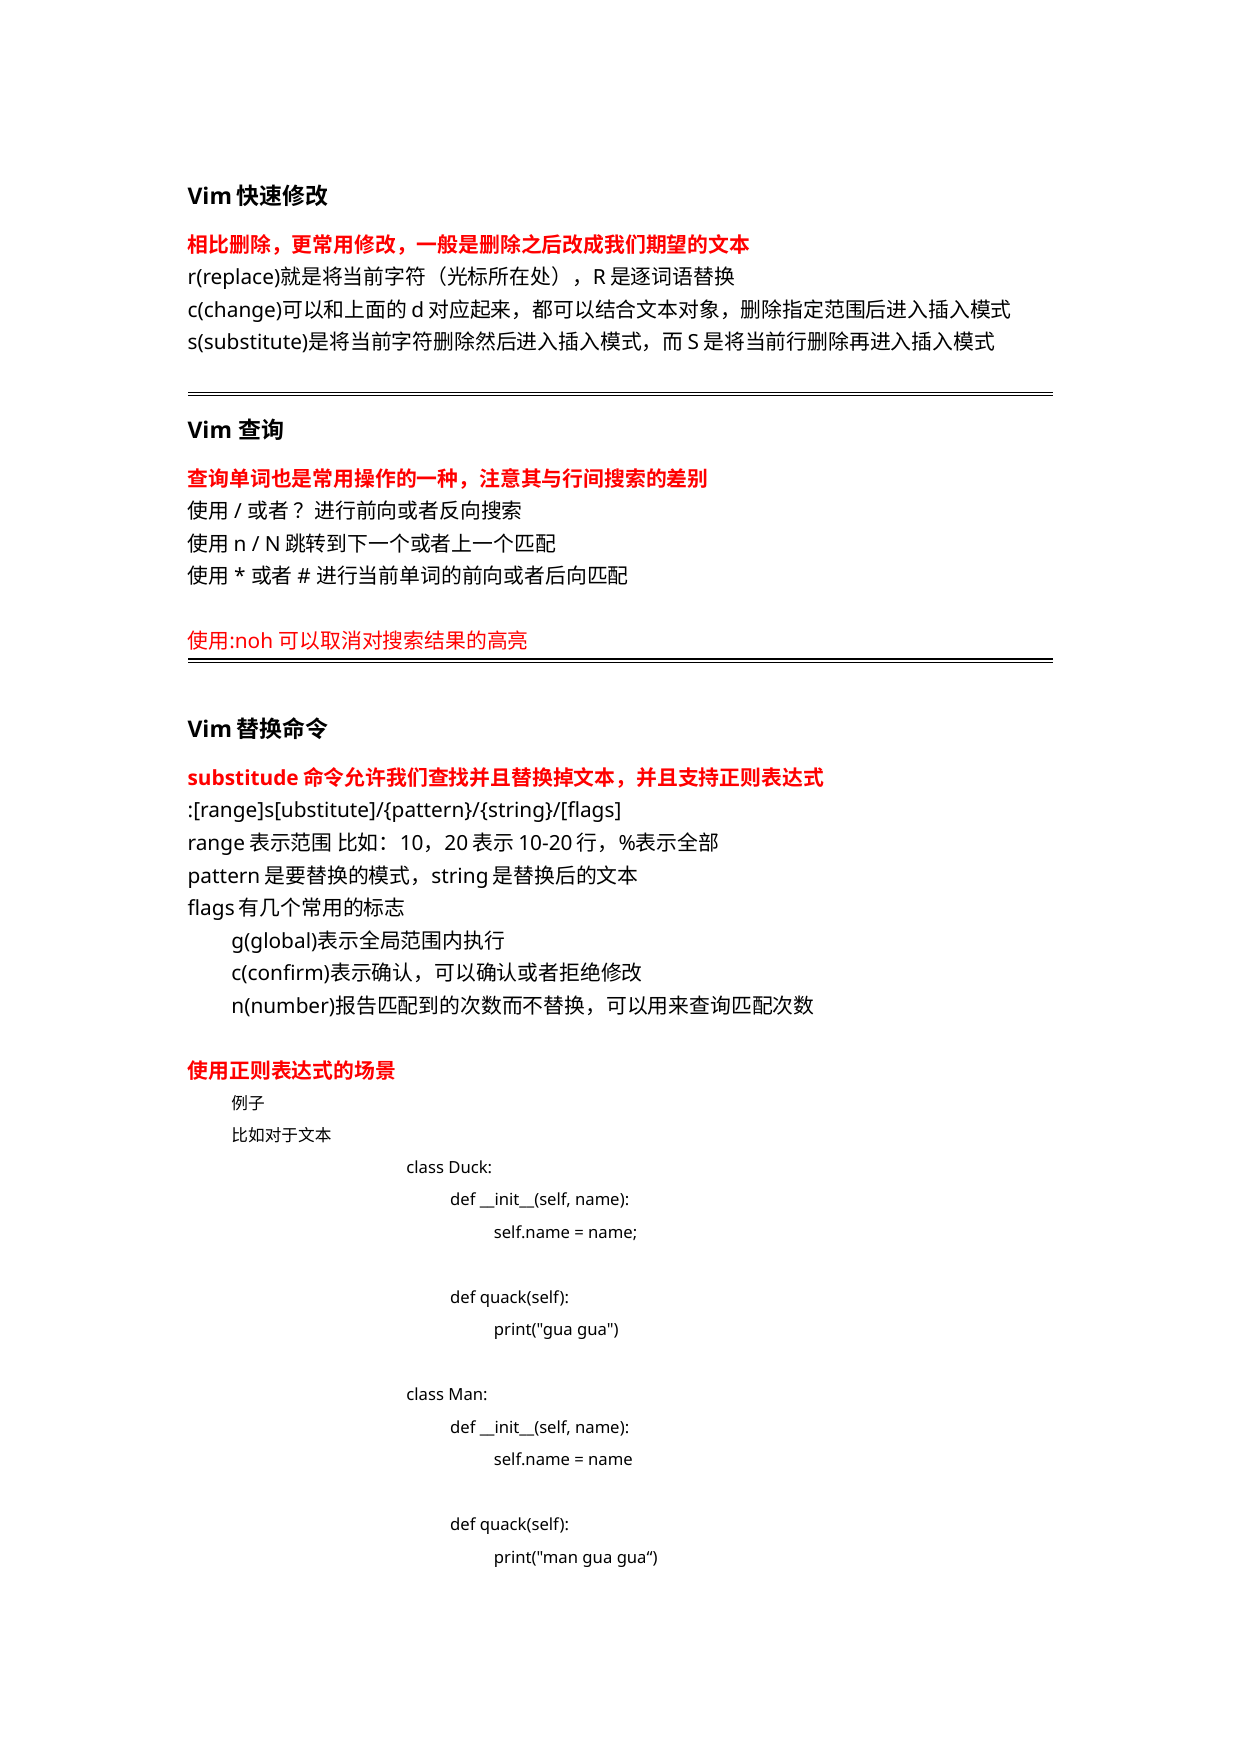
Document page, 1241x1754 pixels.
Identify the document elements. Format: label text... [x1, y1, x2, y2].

text 相比删除，更常用修改，一般是删除之后改成我们期望的文本 [187, 227, 1053, 259]
text def quack(self): [406, 1281, 1053, 1313]
text 使用 * 或者 # 进行当前单词的前向或者后向匹配 [187, 559, 1053, 591]
text r(replace)就是将当前字符（光标所在处），R是逐词语替换 [187, 259, 1053, 292]
text pattern是要替换的模式，string是替换后的文本 [187, 858, 1053, 891]
text 使用:noh 可以取消对搜索结果的高亮 [187, 624, 1053, 663]
text Vim替换命令 [187, 696, 1053, 761]
text 比如对于文本 [187, 1118, 1053, 1151]
text 使用n / N跳转到下一个或者上一个匹配 [187, 526, 1053, 559]
text print("man gua gua“) [406, 1541, 1053, 1573]
text :[range]s[ubstitute]/{pattern}/{string}/[flags] [187, 793, 1053, 826]
text print("gua gua") [406, 1313, 1053, 1346]
text s(substitute)是将当前字符删除然后进入插入模式，而S是将当前行删除再进入插入模式 [187, 324, 1053, 357]
text 使用正则表达式的场景 [187, 1053, 1053, 1086]
text 查询单词也是常用操作的一种，注意其与行间搜索的差别 [187, 461, 1053, 494]
text def __init__(self, name): [406, 1183, 1053, 1216]
text def __init__(self, name): [406, 1411, 1053, 1443]
text 使用 / 或者 ？进行前向或者反向搜索 [187, 494, 1053, 526]
text c(confirm)表示确认，可以确认或者拒绝修改 [187, 956, 1053, 988]
text n(number)报告匹配到的次数而不替换，可以用来查询匹配次数 [187, 988, 1053, 1021]
text Vim快速修改 [187, 162, 1053, 227]
text flags有几个常用的标志 [187, 891, 1053, 923]
text 例子 [187, 1086, 1053, 1118]
text range表示范围 比如：10，20表示10-20行，%表示全部 [187, 826, 1053, 858]
text class Duck: [406, 1151, 1053, 1183]
text substitude命令允许我们查找并且替换掉文本，并且支持正则表达式 [187, 761, 1053, 793]
text def quack(self): [406, 1508, 1053, 1541]
text Vim 查询 [187, 396, 1053, 461]
text g(global)表示全局范围内执行 [187, 923, 1053, 956]
text c(change)可以和上面的d对应起来，都可以结合文本对象，删除指定范围后进入插入模式 [187, 292, 1053, 324]
text self.name = name; [406, 1216, 1053, 1248]
text class Man: [406, 1378, 1053, 1411]
text self.name = name [406, 1443, 1053, 1476]
